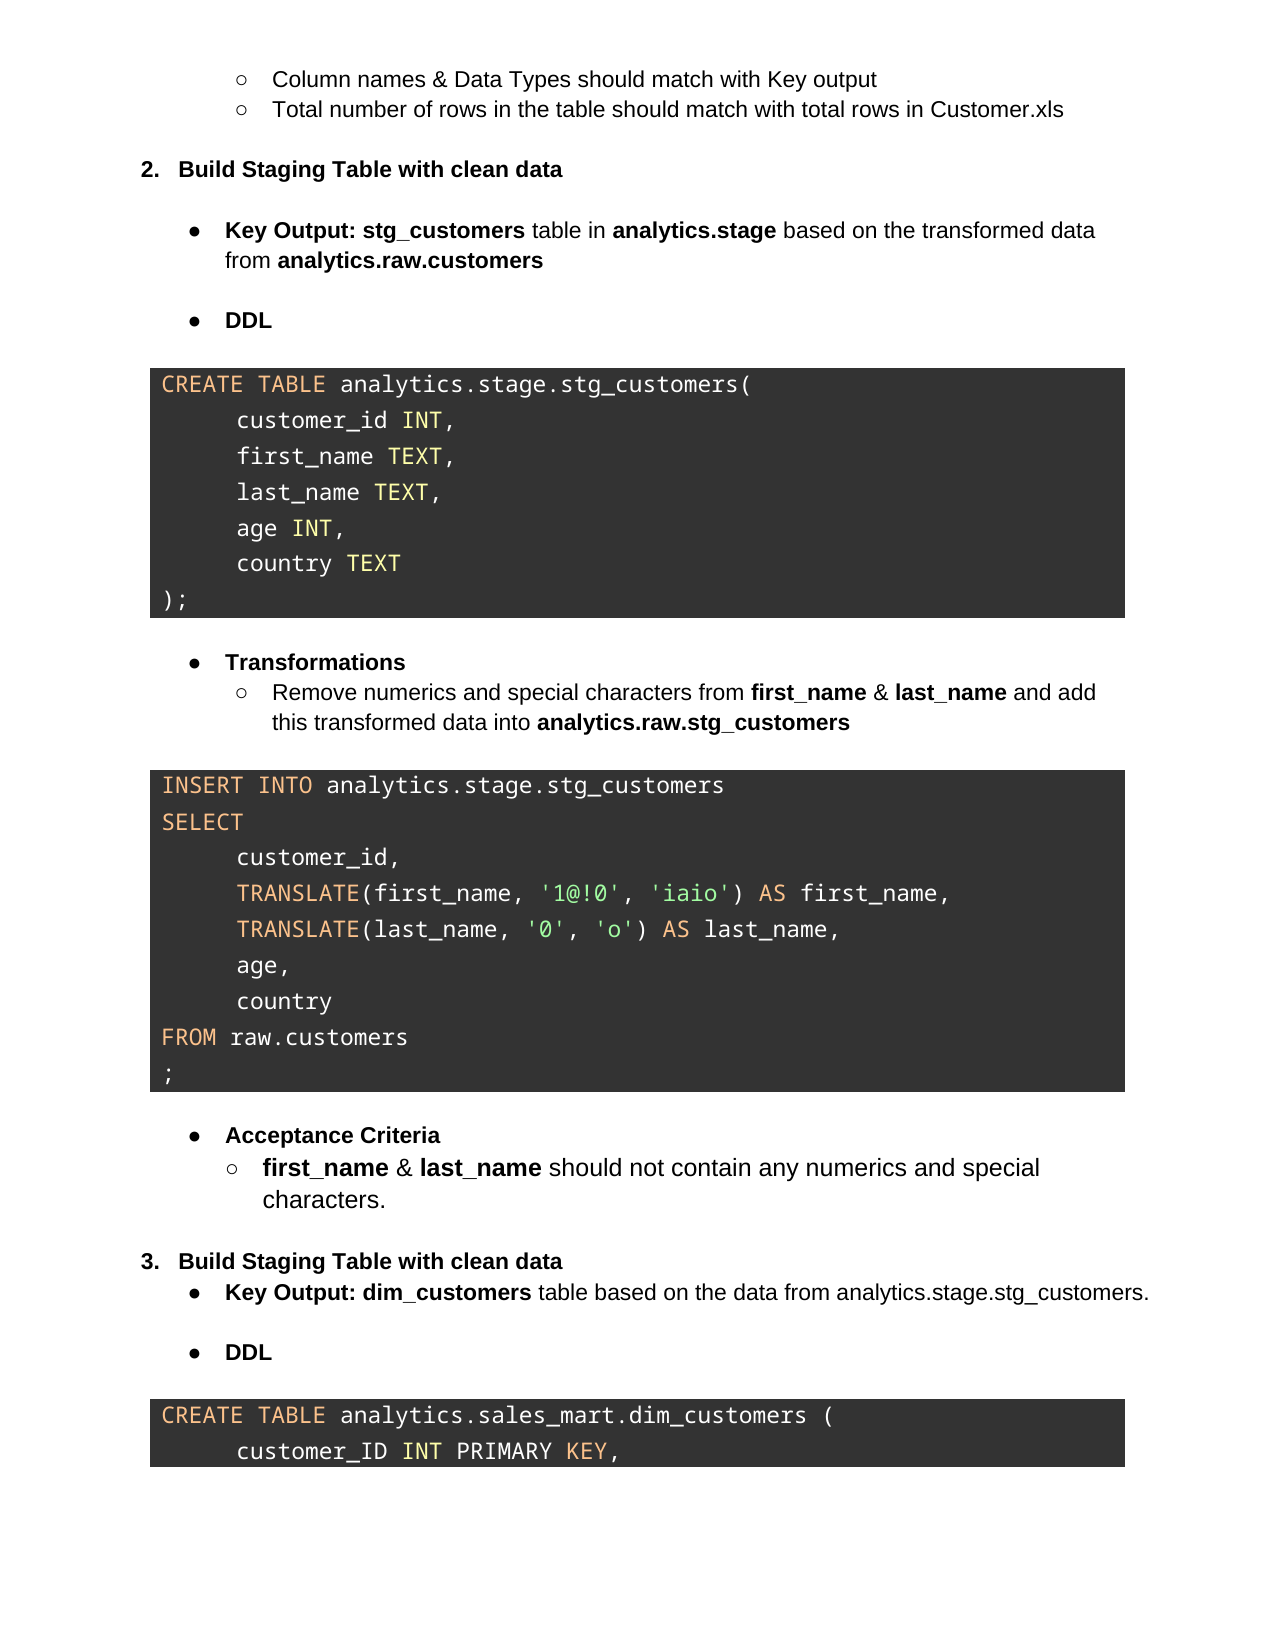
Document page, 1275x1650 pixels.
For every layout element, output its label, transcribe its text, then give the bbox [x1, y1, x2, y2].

list Key Output: dim_customers table based on the data from analytics.stage.stg_customers. [187, 1278, 1200, 1335]
list DDL [187, 1339, 1125, 1396]
table_header CREATE TABLE analytics.stage.stg_customers( customer_id INT, first_name TEXT, last_name TEXT, age INT, country TEXT ); [150, 368, 1125, 618]
list Build Staging Table with clean data [141, 156, 1125, 213]
list Transformations [187, 649, 1125, 675]
table_header INSERT INTO analytics.stage.stg_customers SELECT customer_id, TRANSLATE(first_name, '1@!0', 'iaio') AS first_name, TRANSLATE(last_name, '0', 'o') AS last_name, age, country FROM raw.customers ; [150, 770, 1125, 1092]
list Remove numerics and special characters from first_name & last_name and add this transformed data into analytics.raw.stg_customers [234, 679, 1125, 735]
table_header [150, 1399, 1125, 1467]
list Acceptance Criteria [187, 1122, 1125, 1149]
list Total number of rows in the table should match with total rows in Customer.xls [234, 96, 1125, 152]
list Key Output: stg_customers table in analytics.stage based on the transformed data from analytics.raw.customers [187, 217, 1125, 303]
list DDL [187, 307, 1125, 334]
list Build Staging Table with clean data [141, 1248, 1125, 1275]
list first_name & last_name should not contain any numerics and special characters. [225, 1152, 1125, 1244]
list Column names & Data Types should match with Key output [234, 66, 1125, 92]
